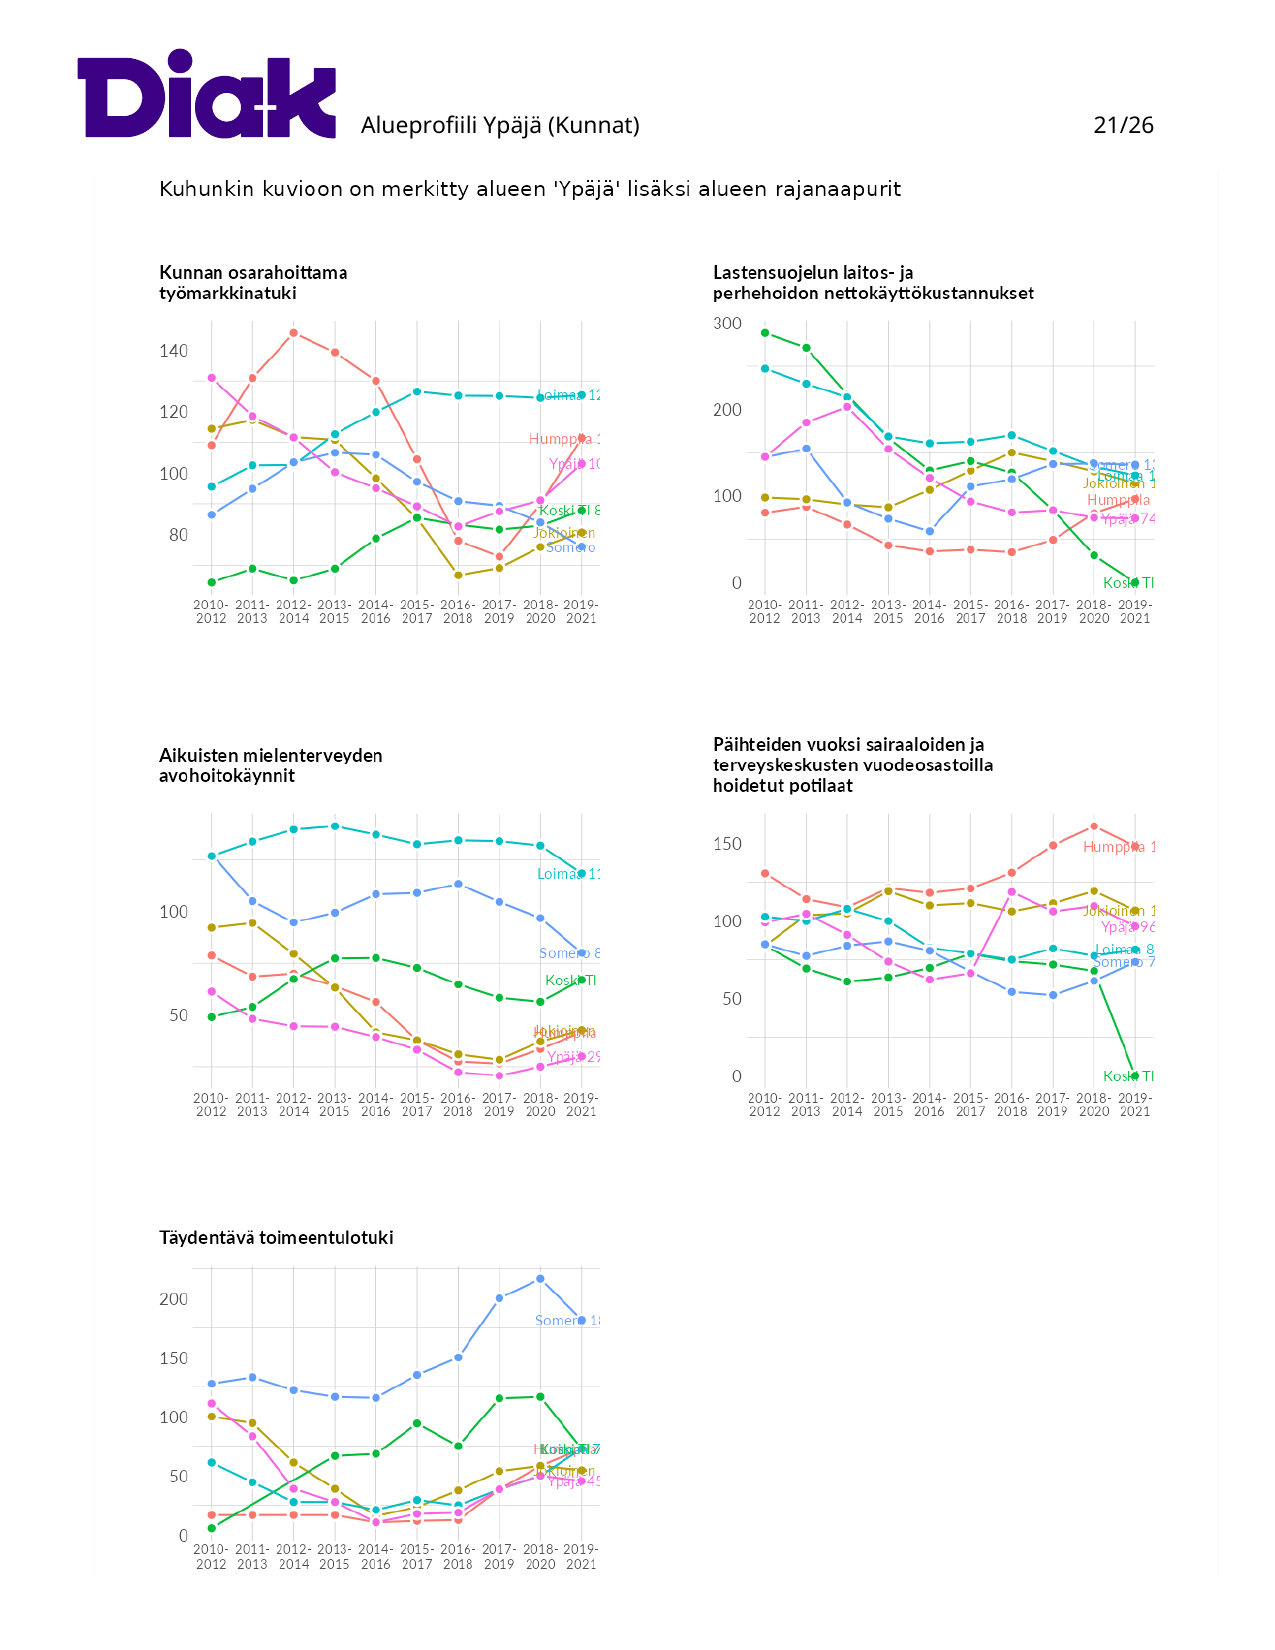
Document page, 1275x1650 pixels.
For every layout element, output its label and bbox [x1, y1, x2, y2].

picture [93, 172, 1219, 1576]
